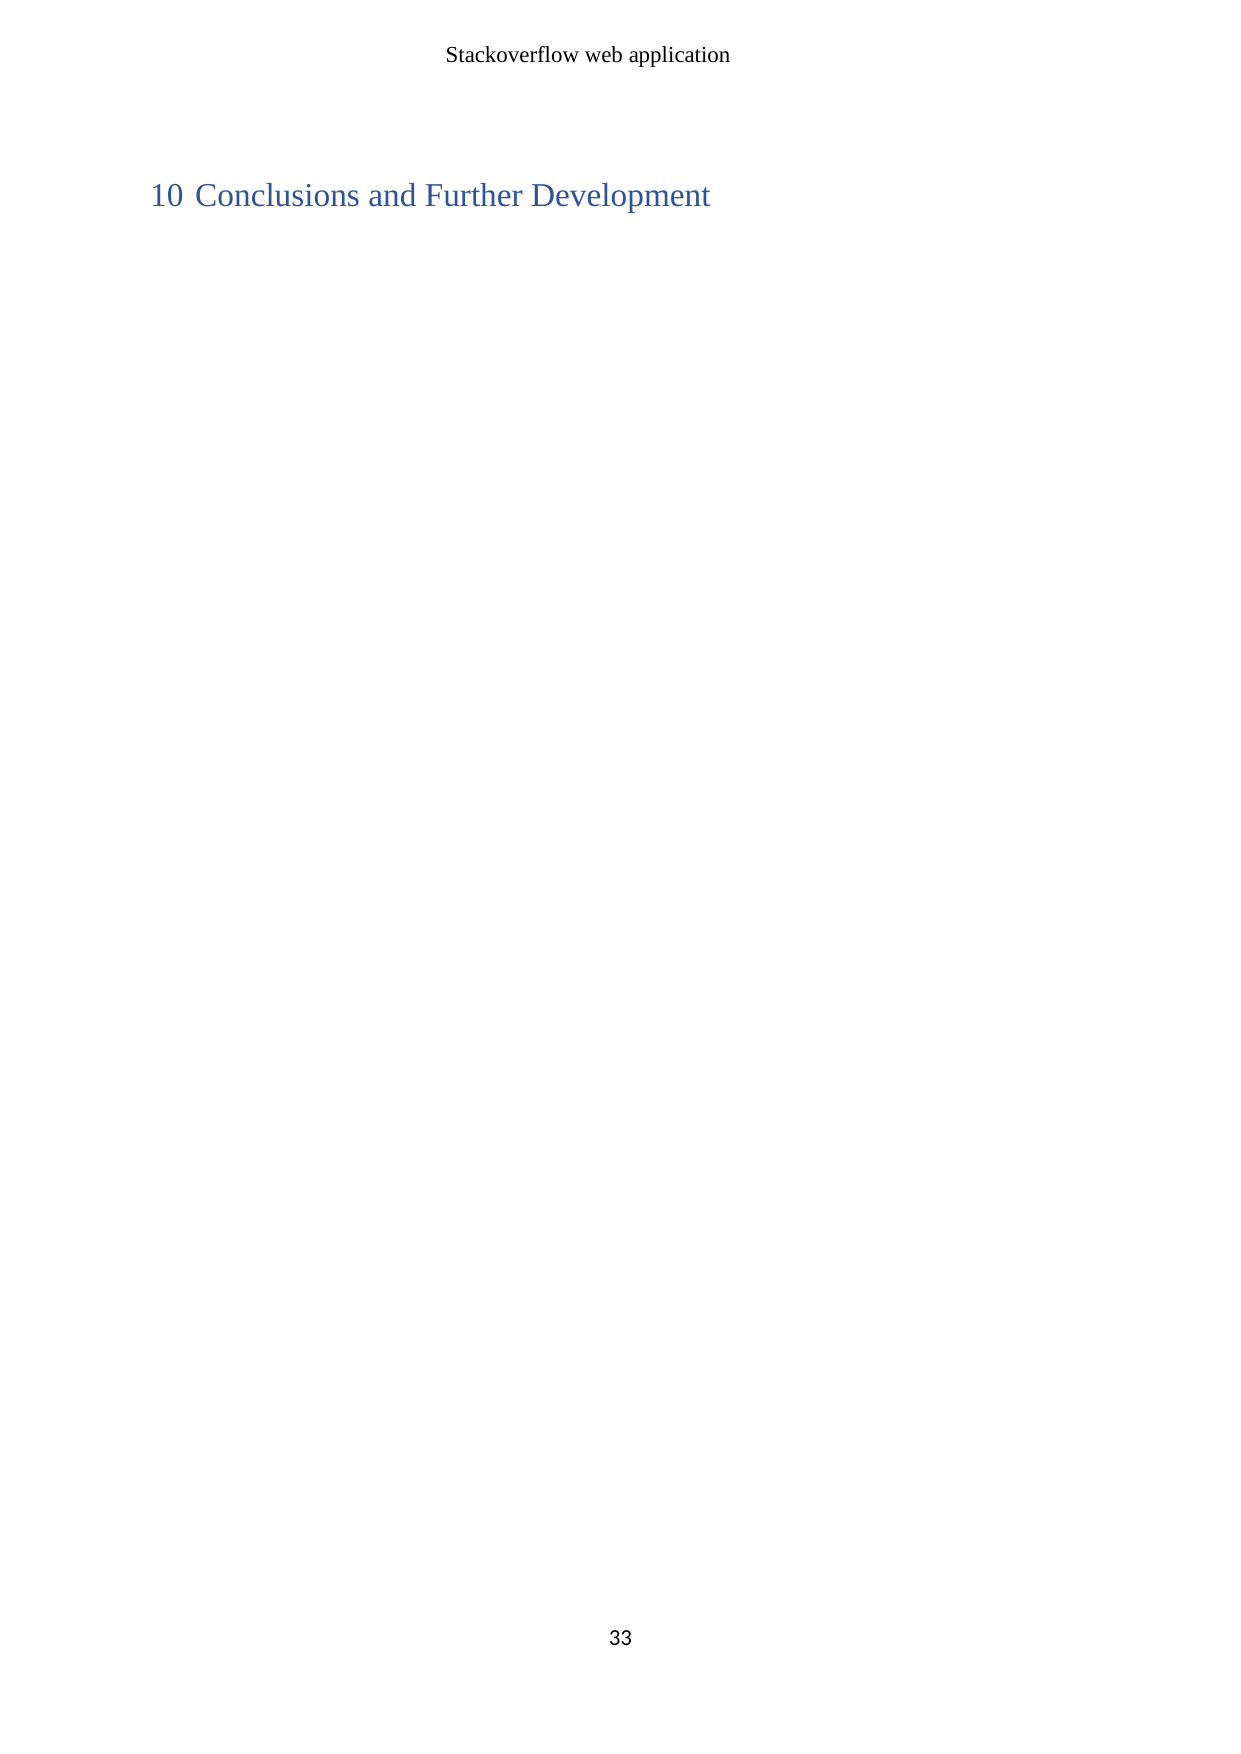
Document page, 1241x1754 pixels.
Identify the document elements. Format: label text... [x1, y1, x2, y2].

subtitle Conclusions and Further Development [150, 175, 1090, 213]
